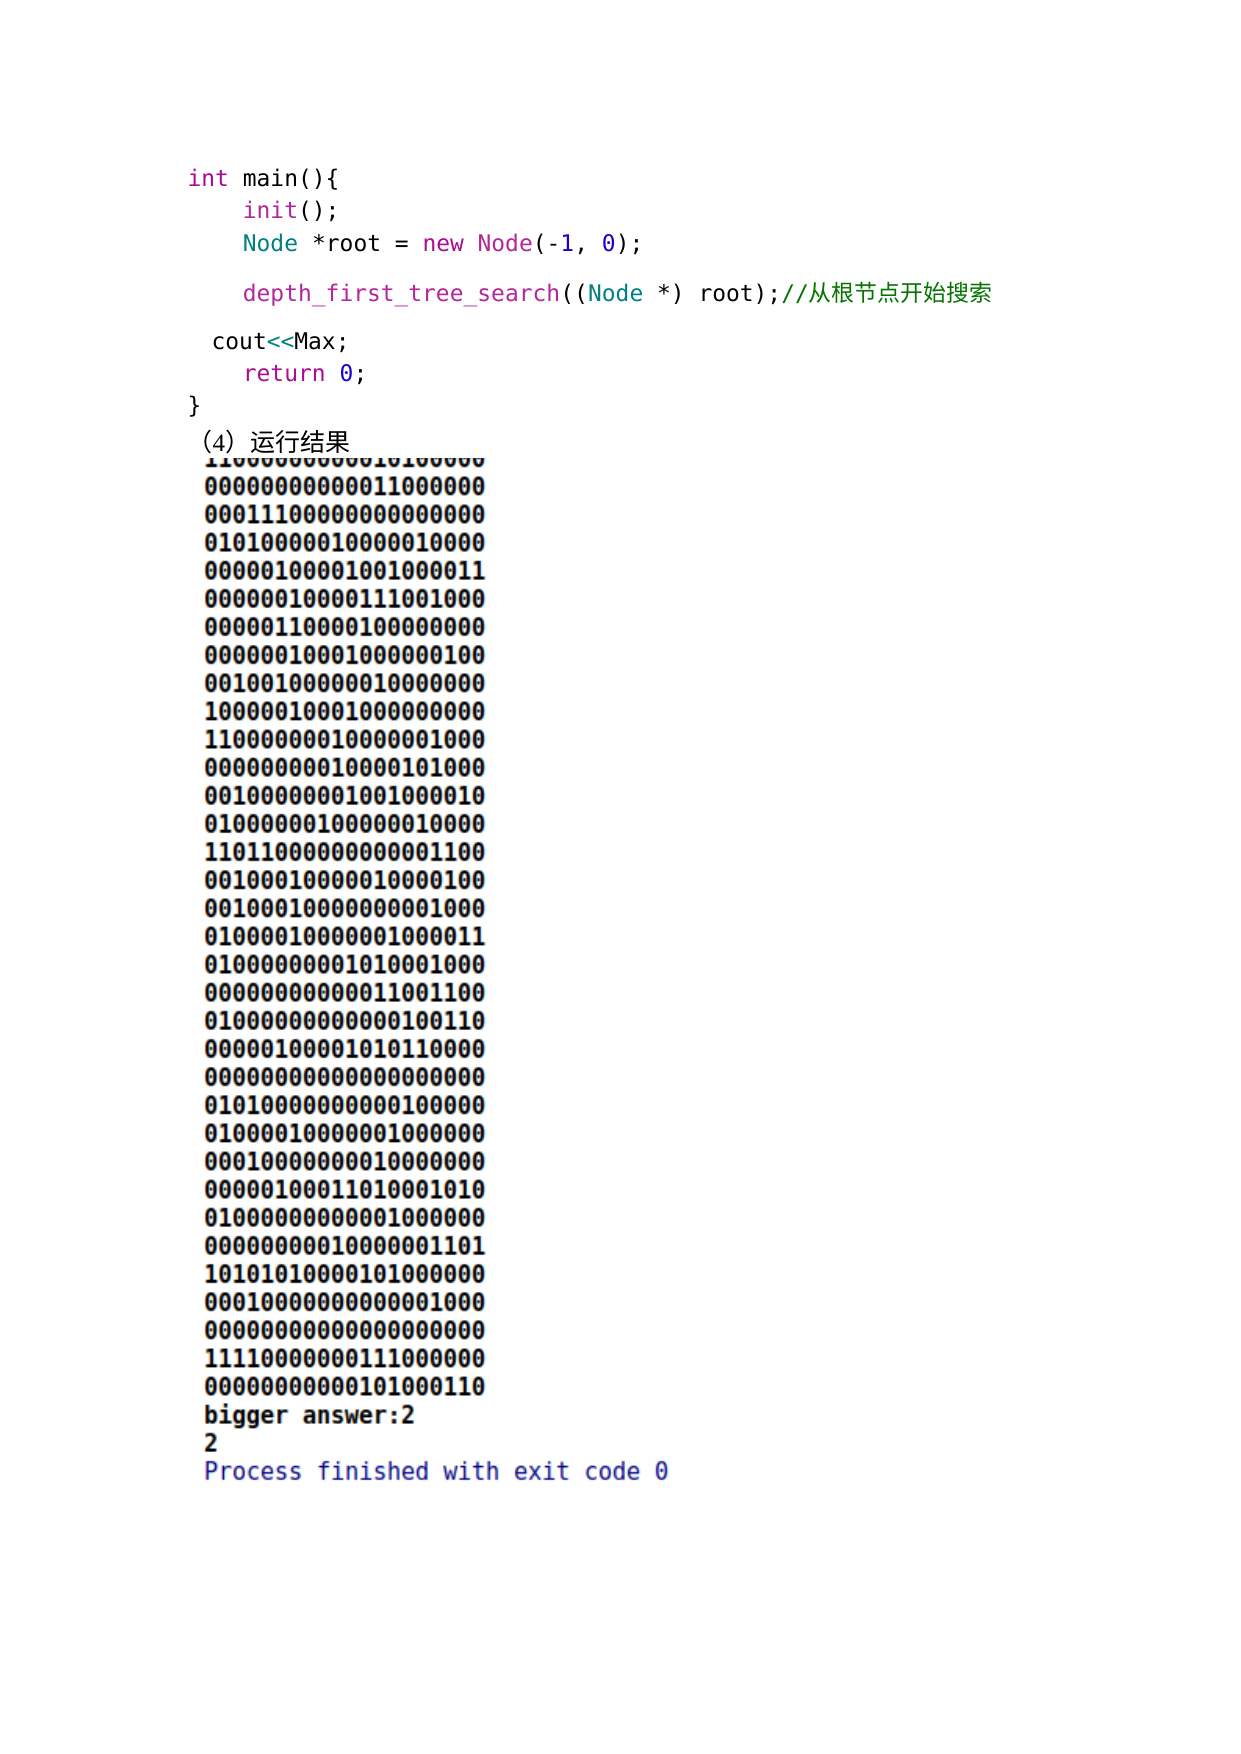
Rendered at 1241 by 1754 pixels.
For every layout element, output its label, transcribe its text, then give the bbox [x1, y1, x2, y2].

picture [187, 458, 722, 1502]
list （4）运行结果 [187, 422, 1053, 458]
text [187, 162, 1053, 422]
